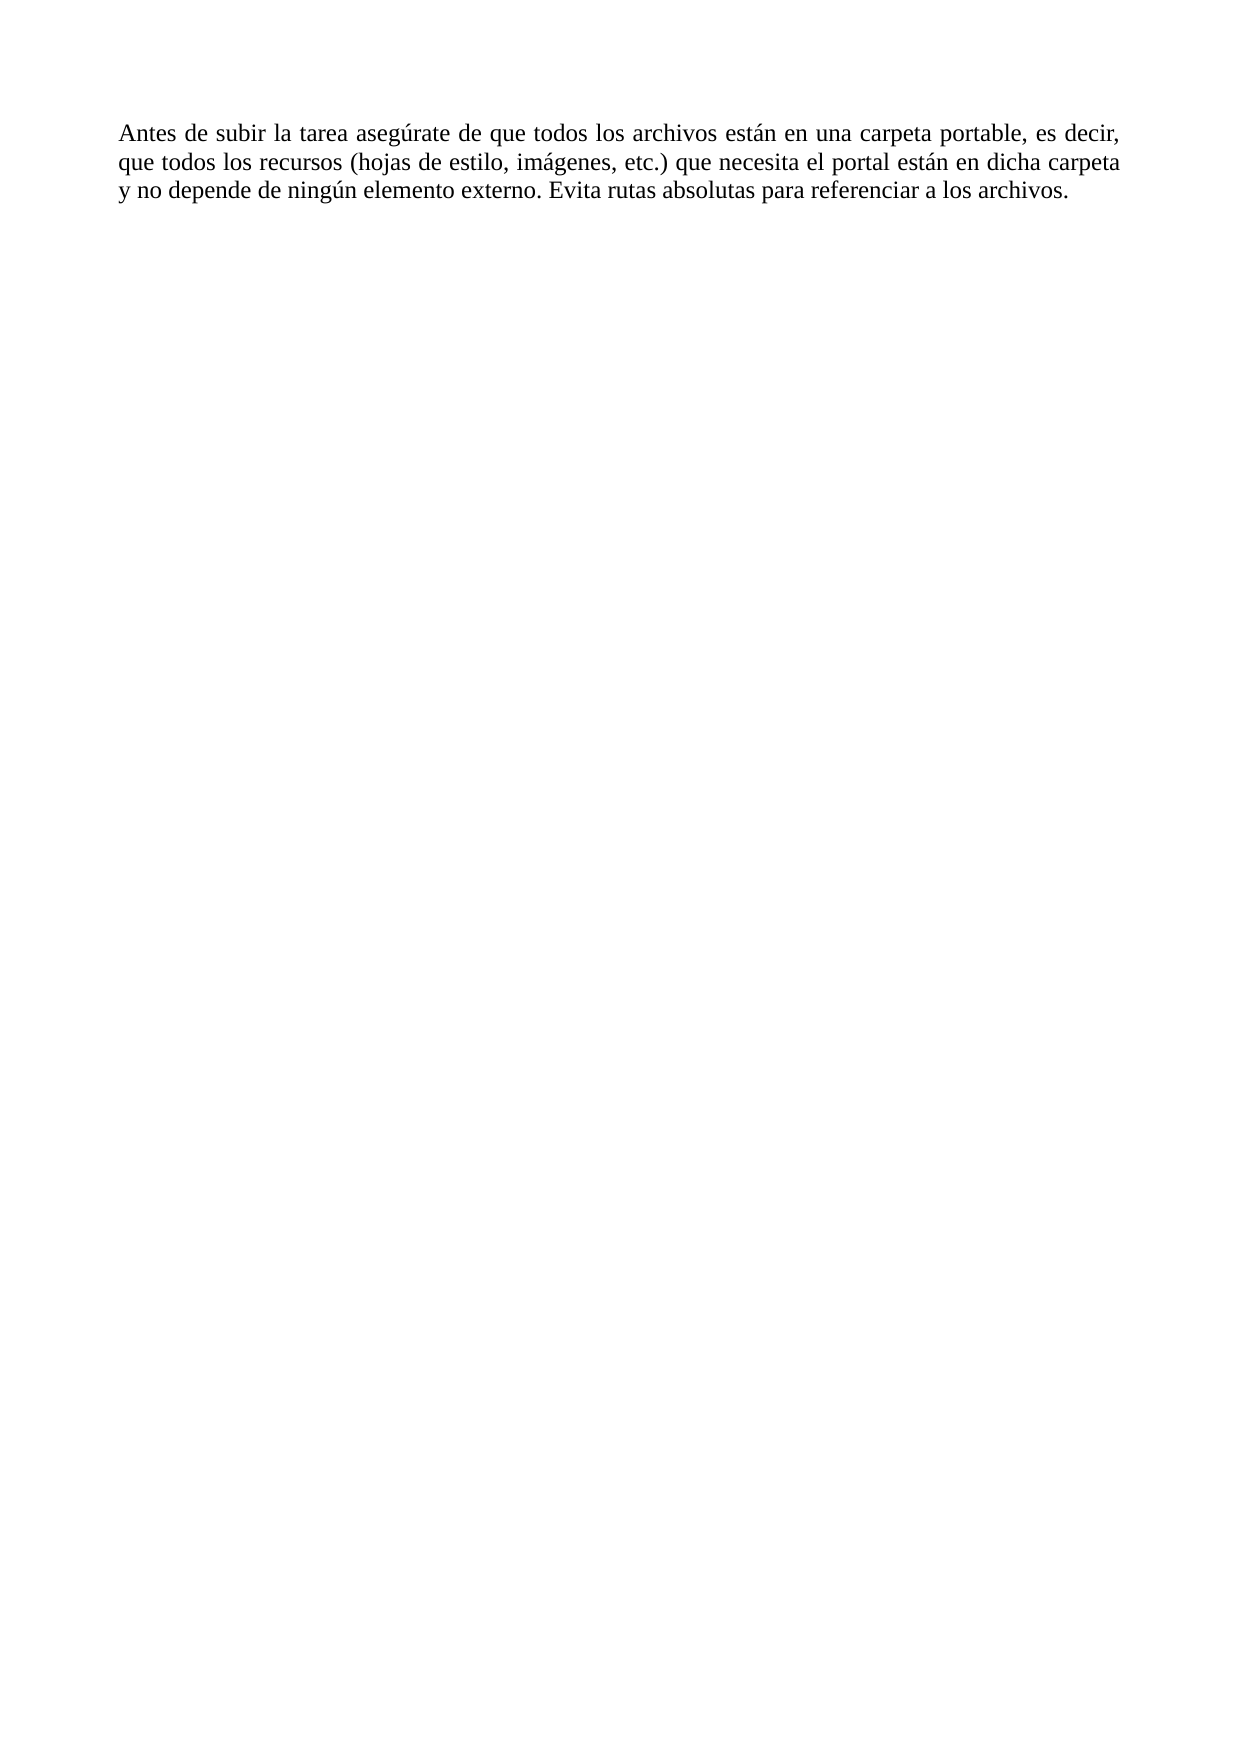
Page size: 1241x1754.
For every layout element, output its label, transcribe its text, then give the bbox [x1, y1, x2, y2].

text Antes de subir la tarea asegúrate de que todos los archivos están en una carpeta portable, es decir, que todos los recursos (hojas de estilo, imágenes, etc.) que necesita el portal están en dicha carpeta y no depende de ningún elemento externo. Evita rutas absolutas para referenciar a los archivos. [118, 118, 1122, 204]
